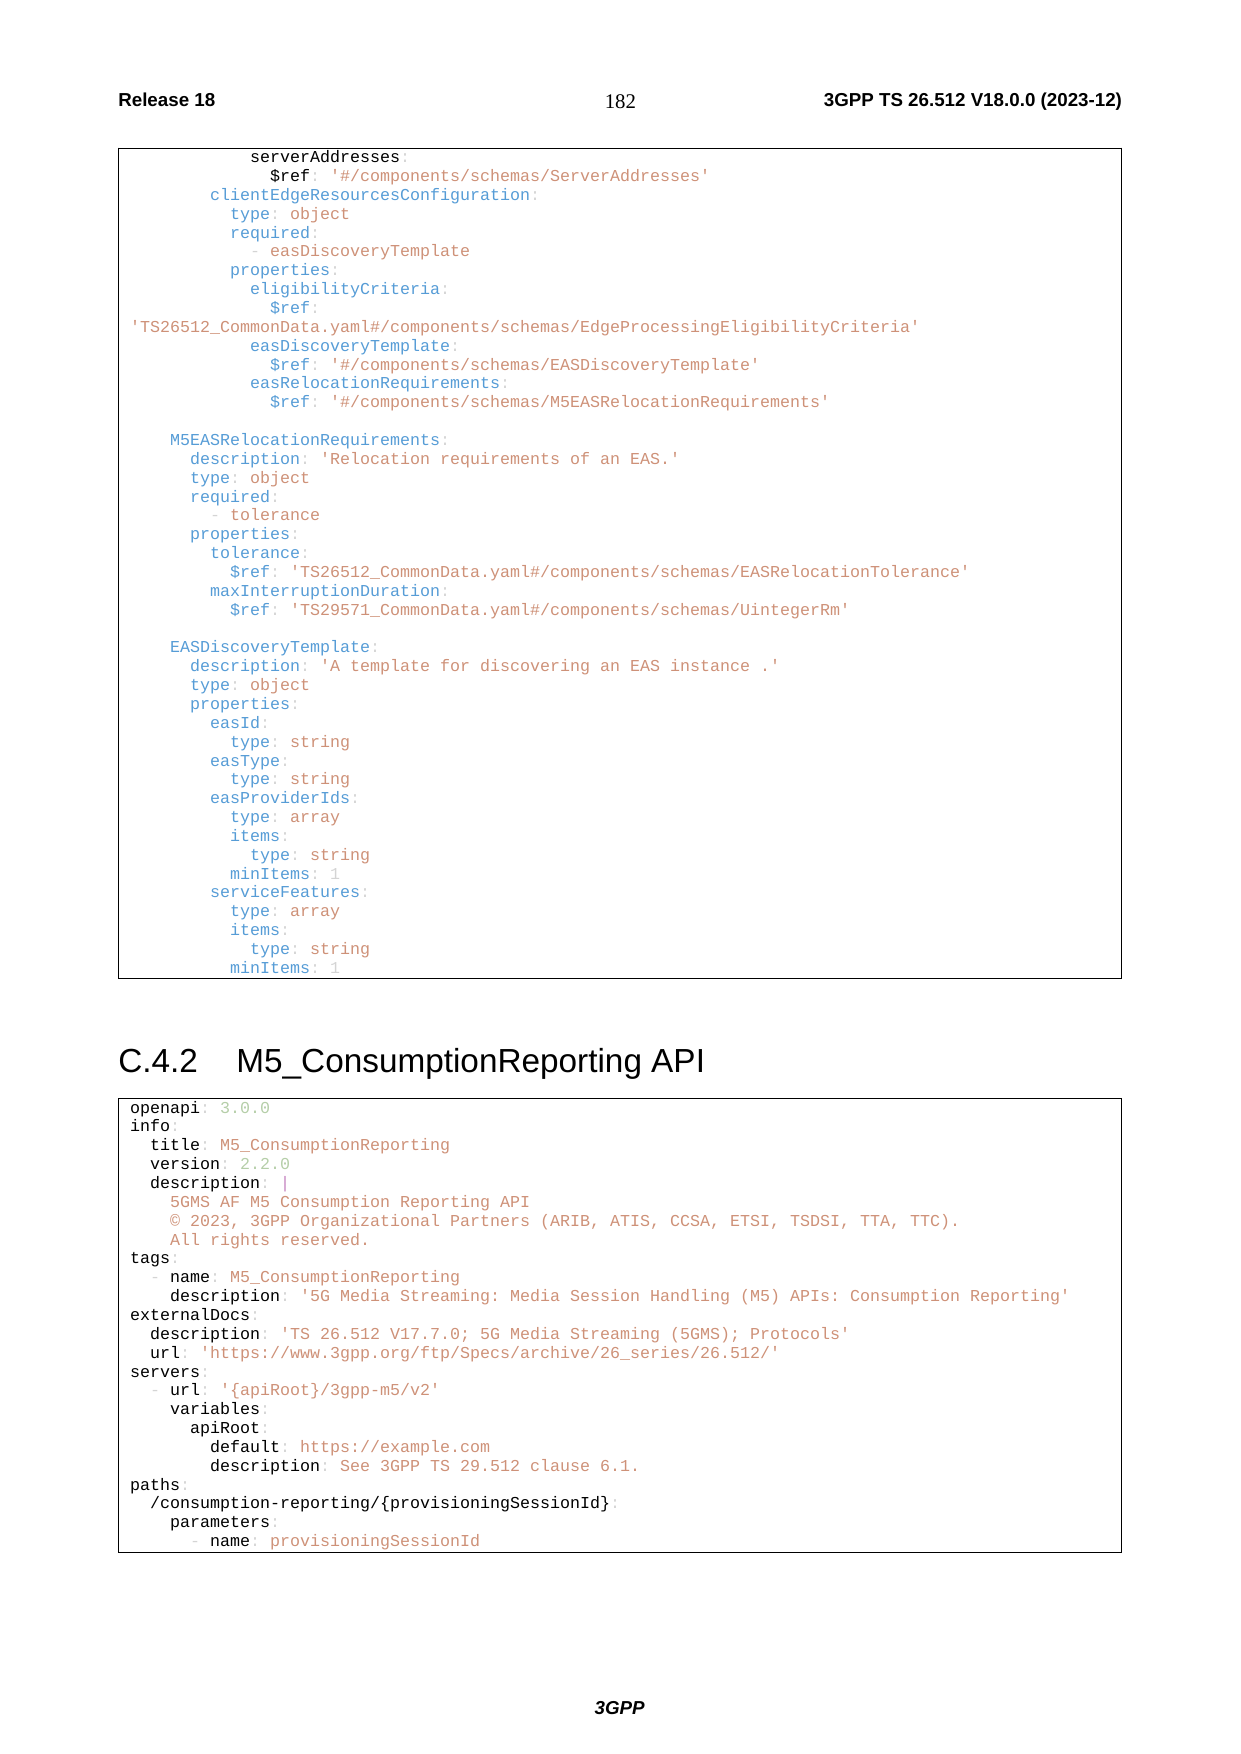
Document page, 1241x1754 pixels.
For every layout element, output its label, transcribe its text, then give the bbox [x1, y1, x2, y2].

subtitle C.4.2 M5_ConsumptionReporting API [118, 1041, 1122, 1079]
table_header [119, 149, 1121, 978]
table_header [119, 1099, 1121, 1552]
